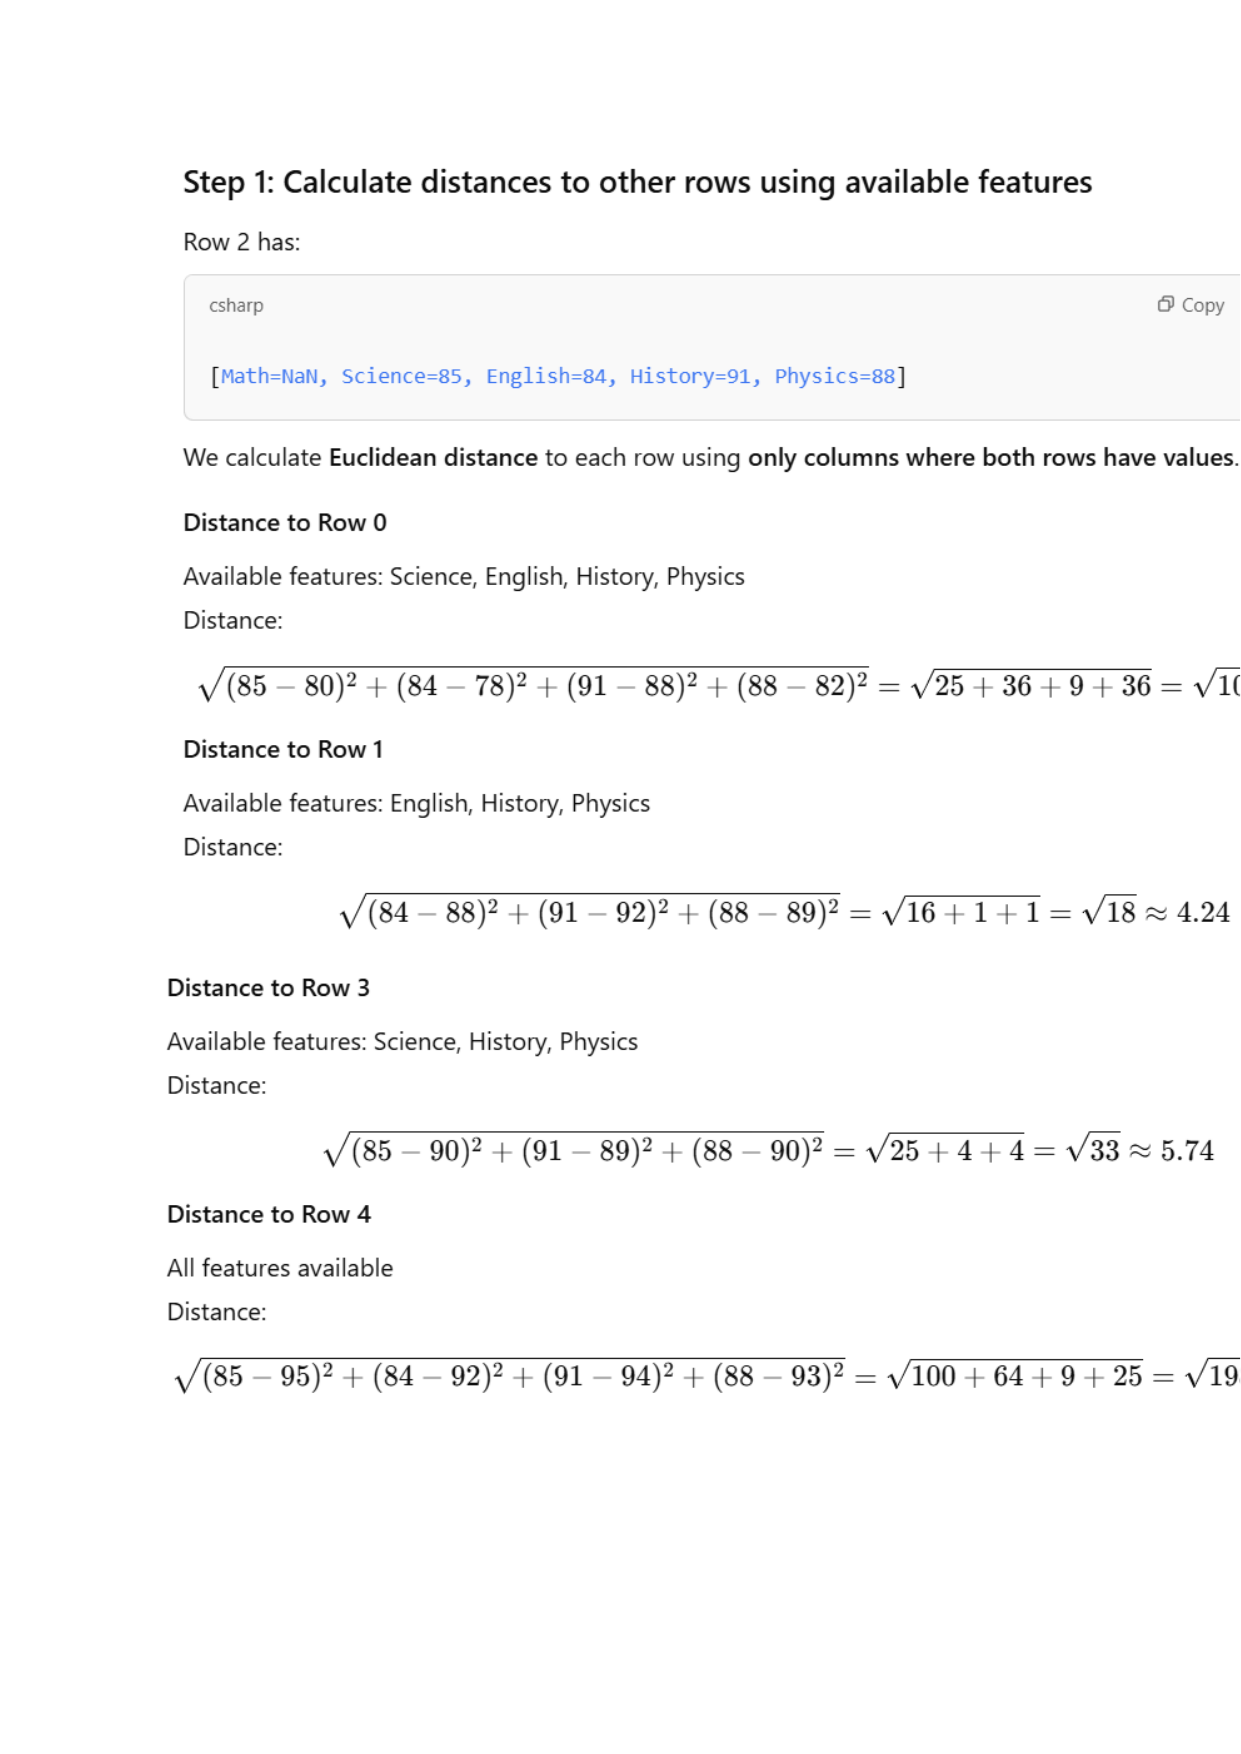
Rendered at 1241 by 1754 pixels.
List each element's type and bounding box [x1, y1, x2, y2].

picture [150, 150, 1241, 947]
picture [150, 965, 1241, 1448]
